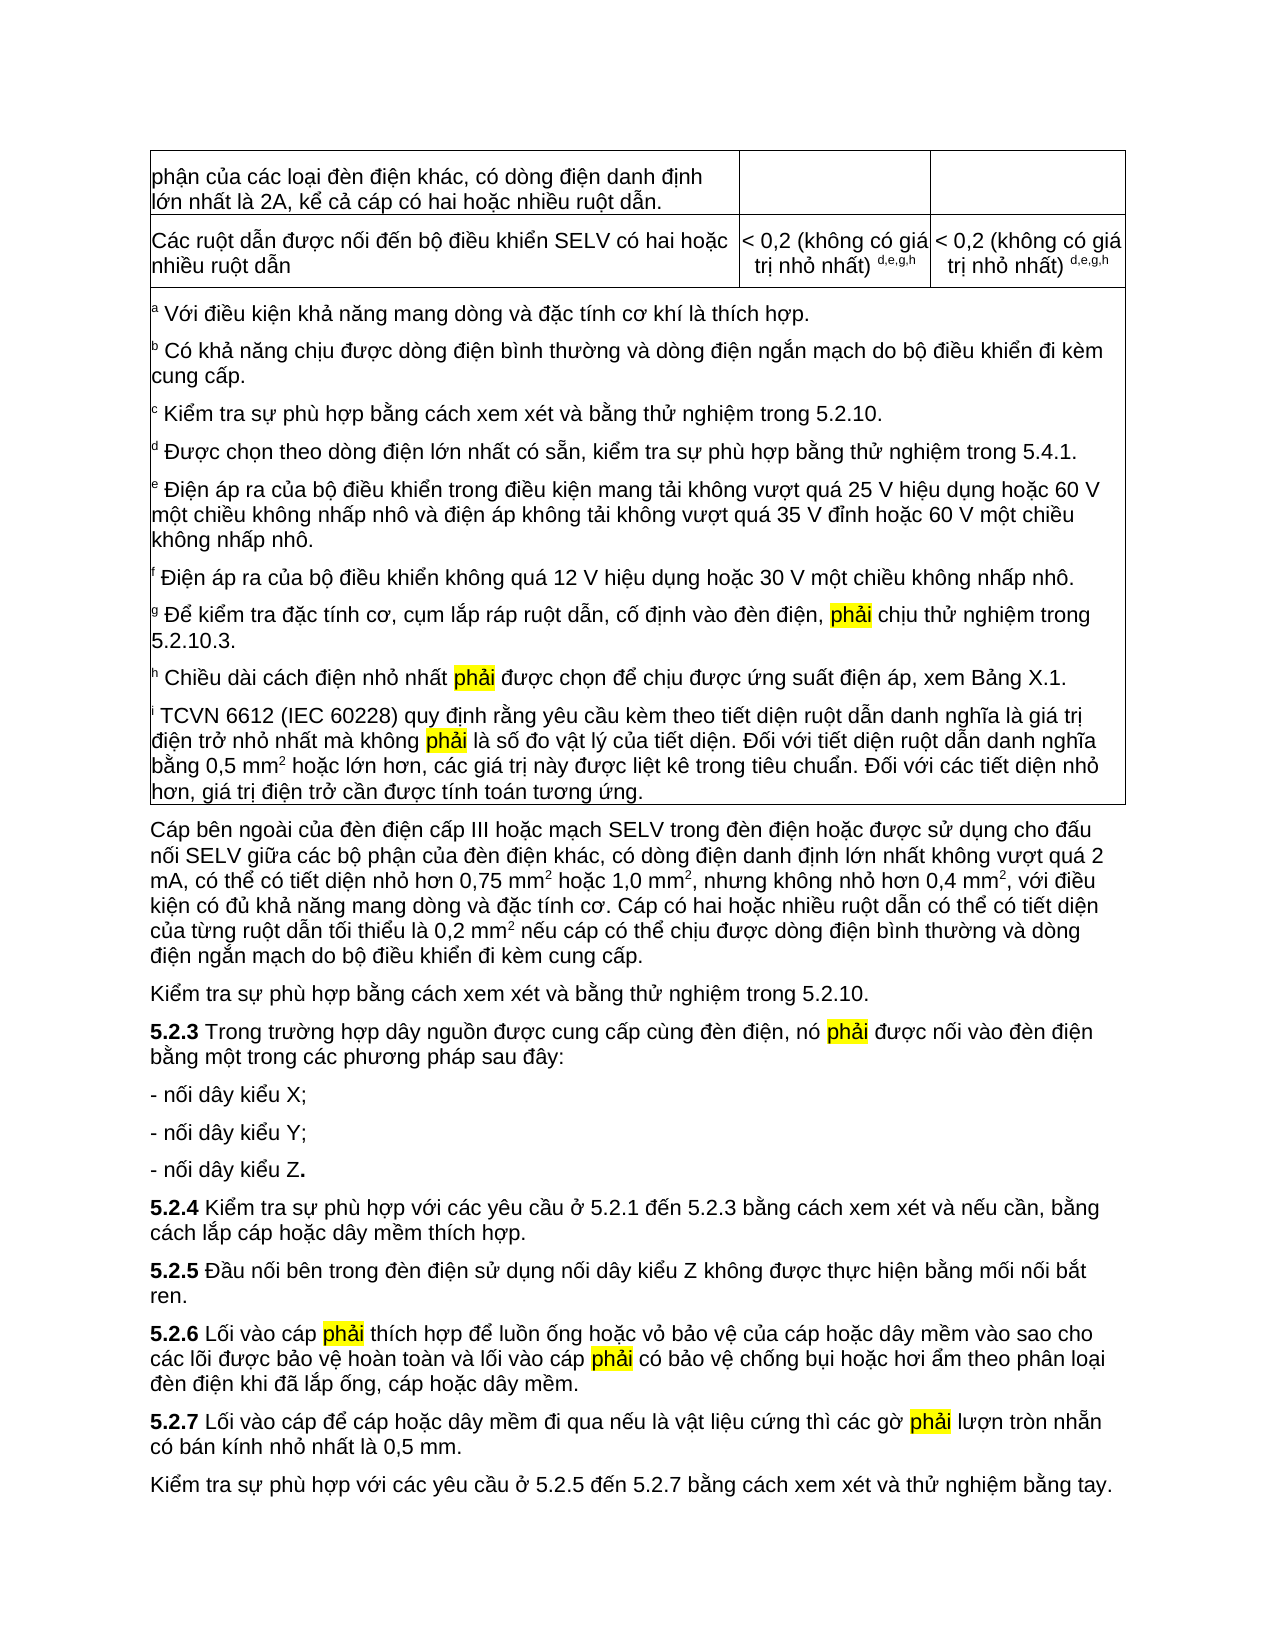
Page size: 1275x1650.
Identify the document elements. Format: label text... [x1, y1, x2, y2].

text 5.2.4 Kiểm tra sự phù hợp với các yêu cầu ở 5.2.1 đến 5.2.3 bằng cách xem xét và nếu cần, bằng cách lắp cáp hoặc dây mềm thích hợp. [150, 1195, 1125, 1245]
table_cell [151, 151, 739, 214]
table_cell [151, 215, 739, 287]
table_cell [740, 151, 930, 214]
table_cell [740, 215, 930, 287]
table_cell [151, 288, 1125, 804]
text - nối dây kiểu Y; [150, 1119, 1125, 1145]
text Kiểm tra sự phù hợp với các yêu cầu ở 5.2.5 đến 5.2.7 bằng cách xem xét và thử nghiệm bằng tay. [150, 1472, 1125, 1497]
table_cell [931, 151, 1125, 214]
text 5.2.3 Trong trường hợp dây nguồn được cung cấp cùng đèn điện, nó phải được nối vào đèn điện bằng một trong các phương pháp sau đây: [150, 1019, 1125, 1069]
text Kiểm tra sự phù hợp bằng cách xem xét và bằng thử nghiệm trong 5.2.10. [150, 981, 1125, 1006]
text 5.2.6 Lối vào cáp phải thích hợp để luồn ống hoặc vỏ bảo vệ của cáp hoặc dây mềm vào sao cho các lõi được bảo vệ hoàn toàn và lối vào cáp phải có bảo vệ chống bụi hoặc hơi ẩm theo phân loại đèn điện khi đã lắp ống, cáp hoặc dây mềm. [150, 1321, 1125, 1396]
text - nối dây kiểu X; [150, 1082, 1125, 1107]
text 5.2.7 Lối vào cáp để cáp hoặc dây mềm đi qua nếu là vật liệu cứng thì các gờ phải lượn tròn nhẵn có bán kính nhỏ nhất là 0,5 mm. [150, 1409, 1125, 1459]
text Cáp bên ngoài của đèn điện cấp III hoặc mạch SELV trong đèn điện hoặc được sử dụng cho đấu nối SELV giữa các bộ phận của đèn điện khác, có dòng điện danh định lớn nhất không vượt quá 2 mA, có thể có tiết diện nhỏ hơn 0,75 mm2 hoặc 1,0 mm2, nhưng không nhỏ hơn 0,4 mm2, với điều kiện có đủ khả năng mang dòng và đặc tính cơ. Cáp có hai hoặc nhiều ruột dẫn có thể có tiết diện của từng ruột dẫn tối thiểu là 0,2 mm2 nếu cáp có thể chịu được dòng điện bình thường và dòng điện ngắn mạch do bộ điều khiển đi kèm cung cấp. [150, 817, 1125, 969]
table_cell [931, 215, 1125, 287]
text - nối dây kiểu Z. [150, 1157, 1125, 1182]
text 5.2.5 Đầu nối bên trong đèn điện sử dụng nối dây kiểu Z không được thực hiện bằng mối nối bắt ren. [150, 1258, 1125, 1308]
